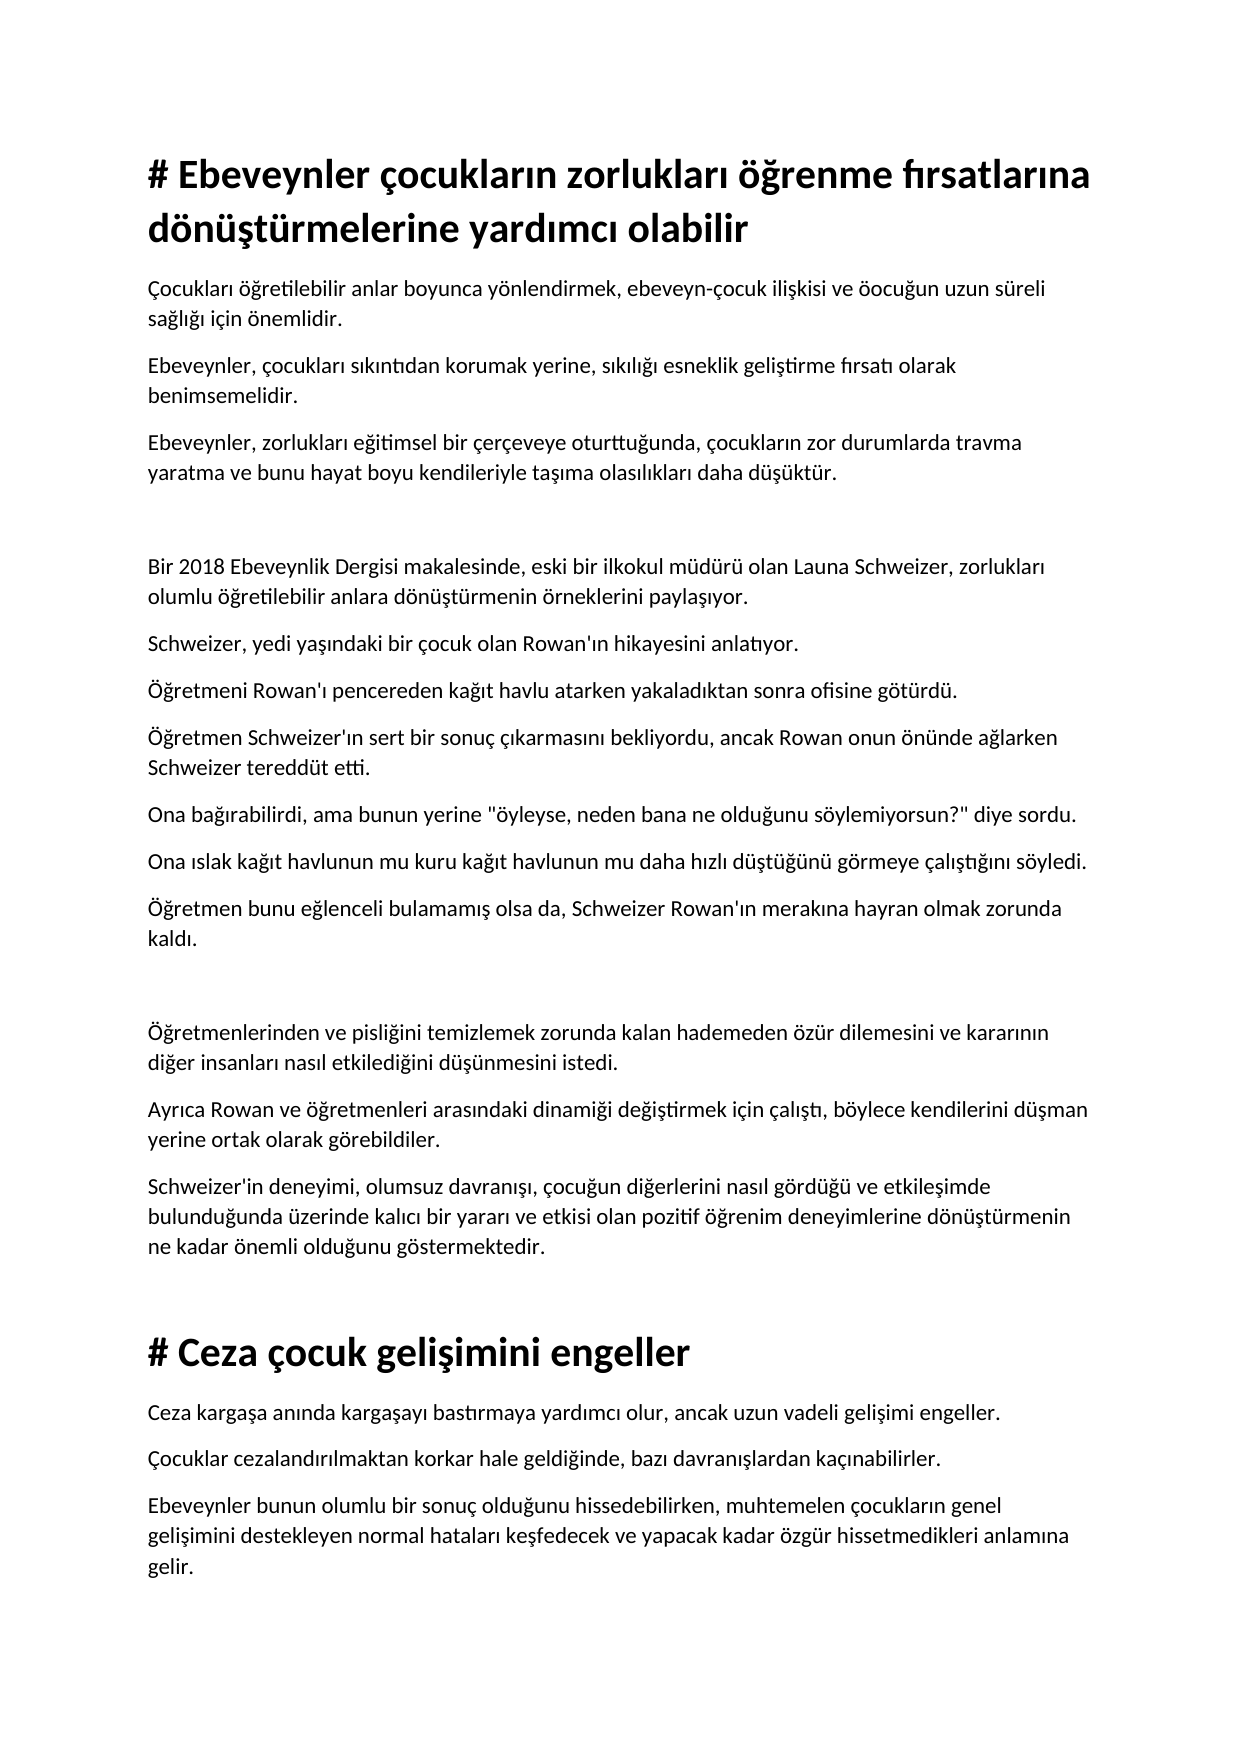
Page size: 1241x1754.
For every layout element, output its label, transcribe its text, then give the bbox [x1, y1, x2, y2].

text Öğretmeni Rowan'ı pencereden kağıt havlu atarken yakaladıktan sonra ofisine götürdü. [148, 676, 1093, 704]
text Ona bağırabilirdi, ama bunun yerine "öyleyse, neden bana ne olduğunu söylemiyorsun?" diye sordu. [148, 800, 1093, 828]
text Ebeveynler, çocukları sıkıntıdan korumak yerine, sıkılığı esneklik geliştirme fırsatı olarak benimsemelidir. [148, 351, 1093, 409]
text Ayrıca Rowan ve öğretmenleri arasındaki dinamiği değiştirmek için çalıştı, böylece kendilerini düşman yerine ortak olarak görebildiler. [148, 1095, 1093, 1153]
text Ona ıslak kağıt havlunun mu kuru kağıt havlunun mu daha hızlı düştüğünü görmeye çalıştığını söyledi. [148, 847, 1093, 875]
text Ebeveynler, zorlukları eğitimsel bir çerçeveye oturttuğunda, çocukların zor durumlarda travma yaratma ve bunu hayat boyu kendileriyle taşıma olasılıkları daha düşüktür. [148, 428, 1093, 486]
text Öğretmen bunu eğlenceli bulamamış olsa da, Schweizer Rowan'ın merakına hayran olmak zorunda kaldı. [148, 894, 1093, 952]
text # Ebeveynler çocukların zorlukları öğrenme fırsatlarına dönüştürmelerine yardımcı olabilir [148, 148, 1093, 253]
text # Ceza çocuk gelişimini engeller [148, 1326, 1093, 1377]
text Schweizer, yedi yaşındaki bir çocuk olan Rowan'ın hikayesini anlatıyor. [148, 629, 1093, 657]
text Öğretmenlerinden ve pisliğini temizlemek zorunda kalan hademeden özür dilemesini ve kararının diğer insanları nasıl etkilediğini düşünmesini istedi. [148, 1018, 1093, 1076]
text Öğretmen Schweizer'ın sert bir sonuç çıkarmasını bekliyordu, ancak Rowan onun önünde ağlarken Schweizer tereddüt etti. [148, 723, 1093, 781]
text Schweizer'in deneyimi, olumsuz davranışı, çocuğun diğerlerini nasıl gördüğü ve etkileşimde bulunduğunda üzerinde kalıcı bir yararı ve etkisi olan pozitif öğrenim deneyimlerine dönüştürmenin ne kadar önemli olduğunu göstermektedir. [148, 1172, 1093, 1260]
text Çocukları öğretilebilir anlar boyunca yönlendirmek, ebeveyn-çocuk ilişkisi ve öocuğun uzun süreli sağlığı için önemlidir. [148, 274, 1093, 332]
text Ceza kargaşa anında kargaşayı bastırmaya yardımcı olur, ancak uzun vadeli gelişimi engeller. [148, 1398, 1093, 1426]
text Çocuklar cezalandırılmaktan korkar hale geldiğinde, bazı davranışlardan kaçınabilirler. [148, 1444, 1093, 1473]
text Ebeveynler bunun olumlu bir sonuç olduğunu hissedebilirken, muhtemelen çocukların genel gelişimini destekleyen normal hataları keşfedecek ve yapacak kadar özgür hissetmedikleri anlamına gelir. [148, 1491, 1093, 1580]
text Bir 2018 Ebeveynlik Dergisi makalesinde, eski bir ilkokul müdürü olan Launa Schweizer, zorlukları olumlu öğretilebilir anlara dönüştürmenin örneklerini paylaşıyor. [148, 552, 1093, 610]
